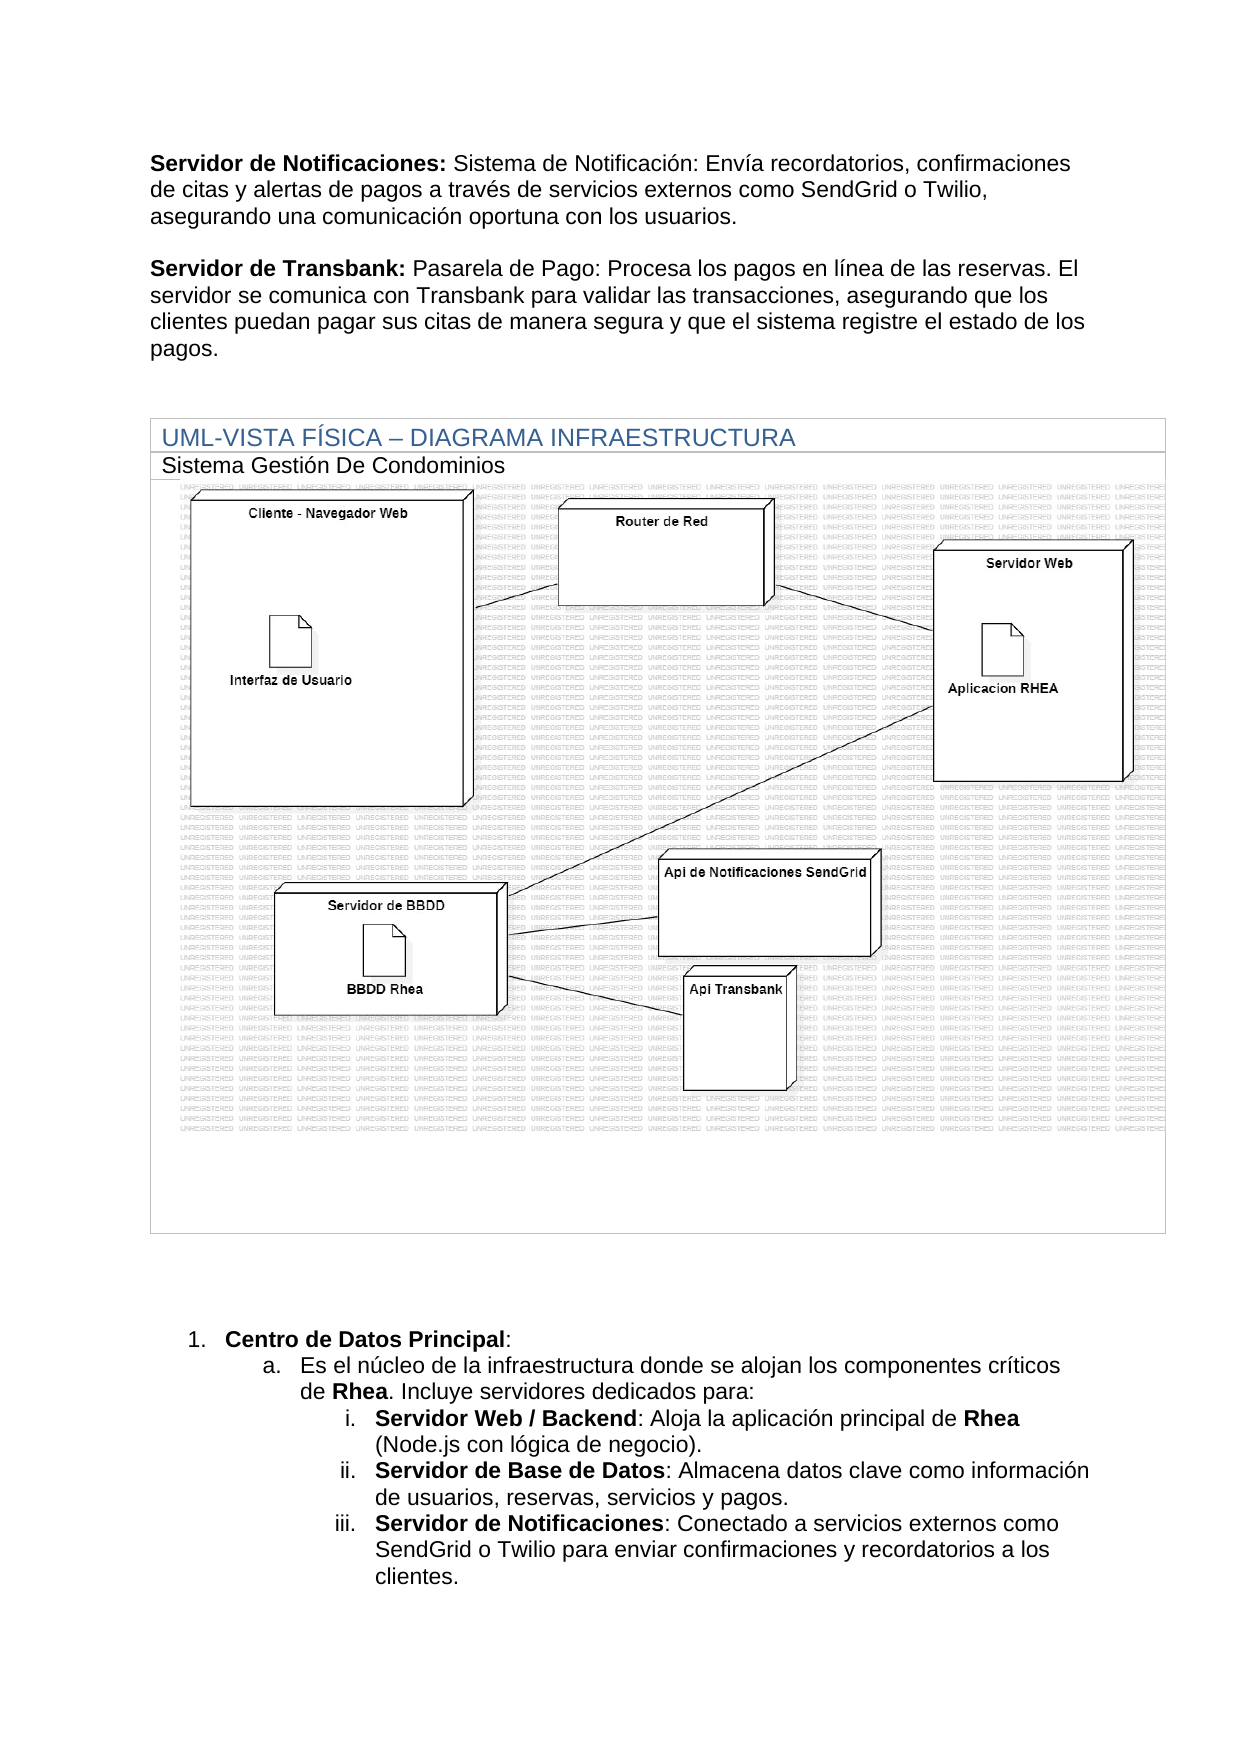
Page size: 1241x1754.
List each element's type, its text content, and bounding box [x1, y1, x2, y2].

list Es el núcleo de la infraestructura donde se alojan los componentes críticos de Rhea. Incluye servidores dedicados para: [262, 1352, 1090, 1405]
table_header UML-VISTA FÍSICA – DIAGRAMA INFRAESTRUCTURA [151, 419, 1165, 451]
list Servidor Web / Backend: Aloja la aplicación principal de Rhea (Node.js con lógica de negocio). [356, 1405, 1090, 1457]
list Servidor de Notificaciones: Conectado a servicios externos como SendGrid o Twilio para enviar confirmaciones y recordatorios a los clientes. [356, 1510, 1090, 1589]
list Centro de Datos Principal: [187, 1326, 1090, 1352]
table_cell [151, 480, 1165, 1232]
list Servidor de Base de Datos: Almacena datos clave como información de usuarios, reservas, servicios y pagos. [356, 1457, 1090, 1510]
table_cell Sistema Gestión De Condominios [151, 453, 1165, 479]
text Servidor de Notificaciones: Sistema de Notificación: Envía recordatorios, confirmaciones de citas y alertas de pagos a través de servicios externos como SendGrid o Twilio, asegurando una comunicación oportuna con los usuarios. [150, 150, 1090, 229]
text Servidor de Transbank: Pasarela de Pago: Procesa los pagos en línea de las reservas. El servidor se comunica con Transbank para validar las transacciones, asegurando que los clientes puedan pagar sus citas de manera segura y que el sistema registre el estado de los pagos. [150, 255, 1090, 361]
